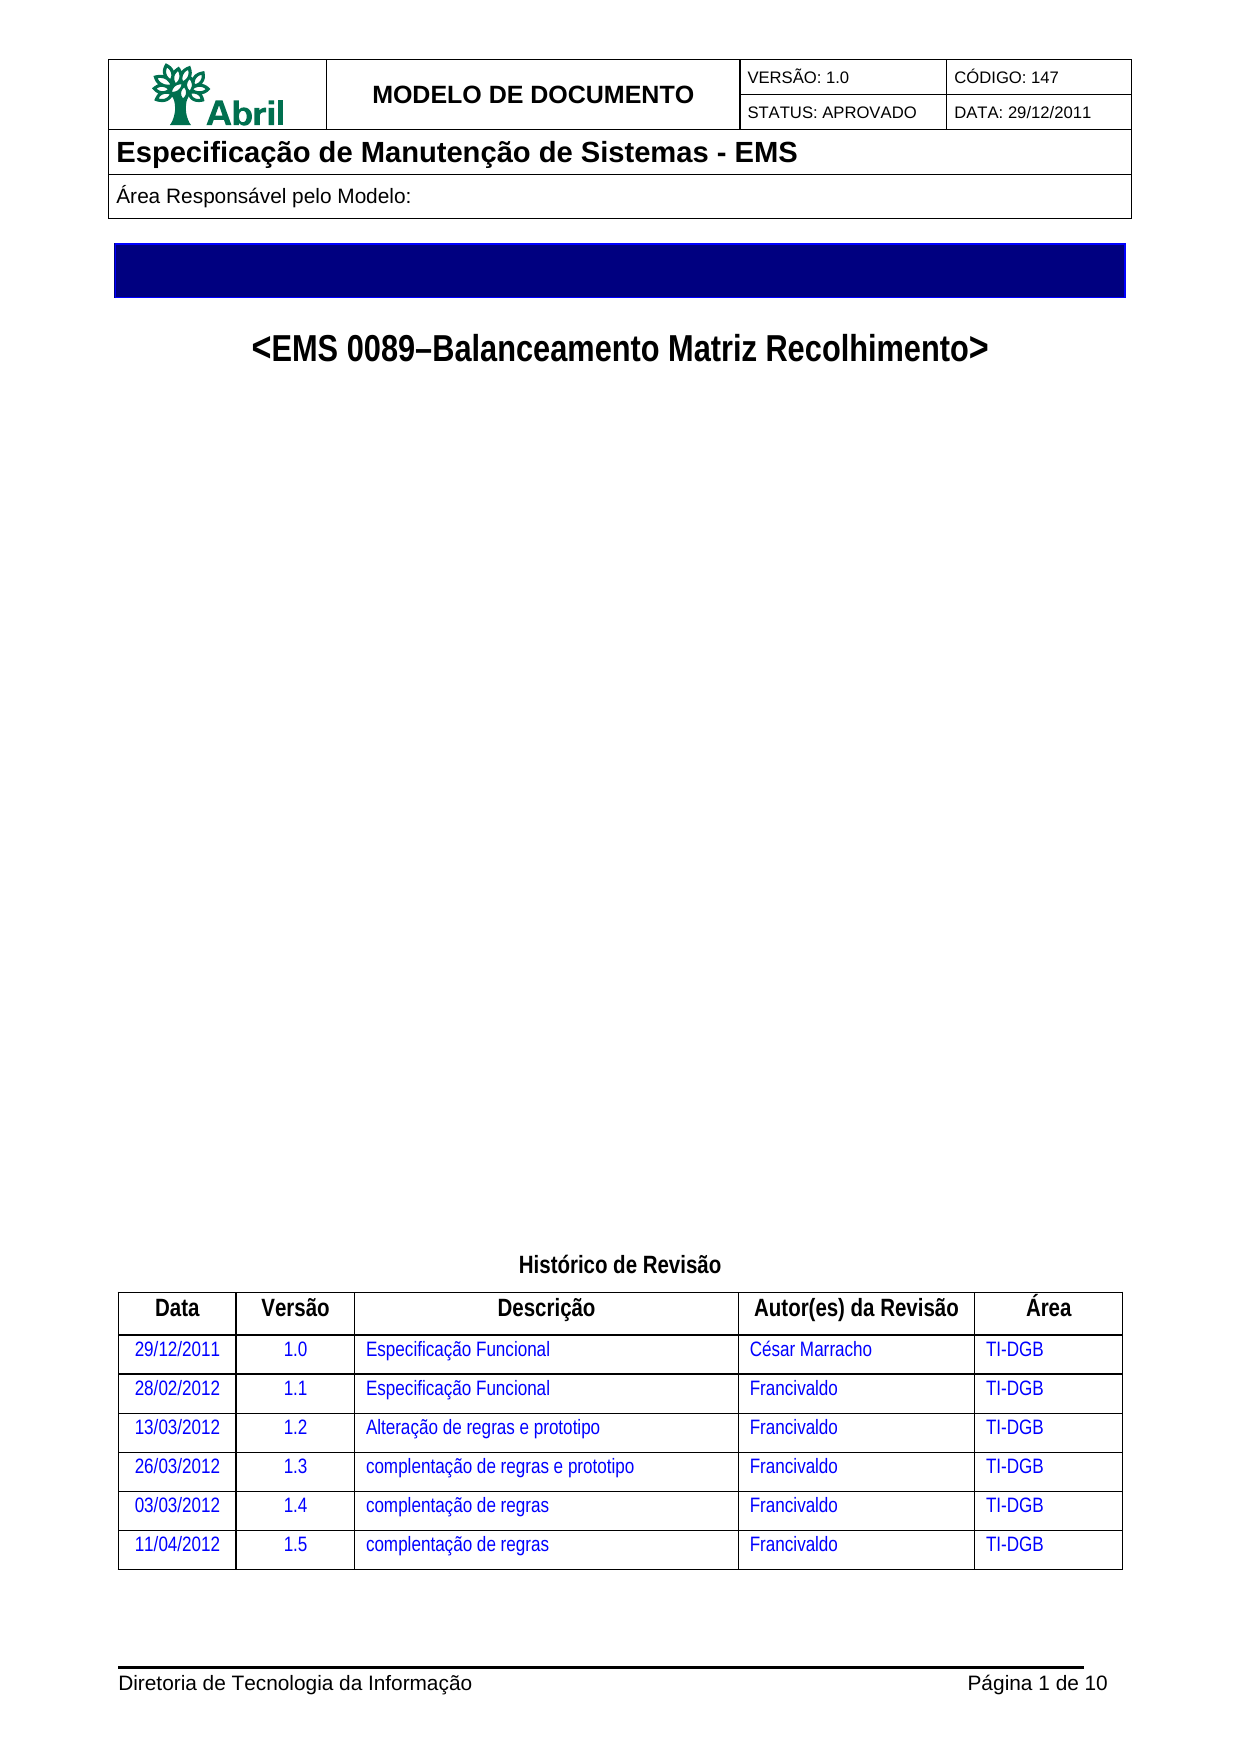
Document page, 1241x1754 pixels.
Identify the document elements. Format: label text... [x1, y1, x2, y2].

table_cell Francivaldo [739, 1414, 974, 1451]
table_header Versão [237, 1293, 354, 1334]
list <EMS 0089–Balanceamento Matriz Recolhimento> [118, 322, 1122, 370]
table_cell 1.0 [237, 1336, 354, 1373]
table_cell Especificação Funcional [355, 1375, 738, 1412]
table_cell 1.1 [237, 1375, 354, 1412]
table_header Área [975, 1293, 1122, 1334]
table_cell Especificação Funcional [355, 1336, 738, 1373]
table_cell 03/03/2012 [119, 1492, 235, 1529]
table_cell 26/03/2012 [119, 1453, 235, 1491]
table_cell TI-DGB [975, 1492, 1122, 1529]
table_cell TI-DGB [975, 1375, 1122, 1412]
table_header Data [119, 1293, 235, 1334]
table_cell 1.5 [237, 1531, 354, 1569]
title Histórico de Revisão [118, 1250, 1122, 1279]
table_cell complentação de regras e prototipo [355, 1453, 738, 1491]
table_cell 1.2 [237, 1414, 354, 1451]
table_cell Francivaldo [739, 1453, 974, 1491]
table_cell 1.3 [237, 1453, 354, 1491]
table_cell TI-DGB [975, 1414, 1122, 1451]
table_cell complentação de regras [355, 1492, 738, 1529]
table_cell César Marracho [739, 1336, 974, 1373]
table_cell TI-DGB [975, 1336, 1122, 1373]
table_cell complentação de regras [355, 1531, 738, 1569]
table_cell Alteração de regras e prototipo [355, 1414, 738, 1451]
table_cell 29/12/2011 [119, 1336, 235, 1373]
table_cell 1.4 [237, 1492, 354, 1529]
table_cell Francivaldo [739, 1375, 974, 1412]
table_cell 28/02/2012 [119, 1375, 235, 1412]
table_cell Francivaldo [739, 1531, 974, 1569]
table_cell 13/03/2012 [119, 1414, 235, 1451]
table_header Descrição [355, 1293, 738, 1334]
table_cell 11/04/2012 [119, 1531, 235, 1569]
table_header Autor(es) da Revisão [739, 1293, 974, 1334]
table_cell TI-DGB [975, 1531, 1122, 1569]
table_cell TI-DGB [975, 1453, 1122, 1491]
table_cell Francivaldo [739, 1492, 974, 1529]
